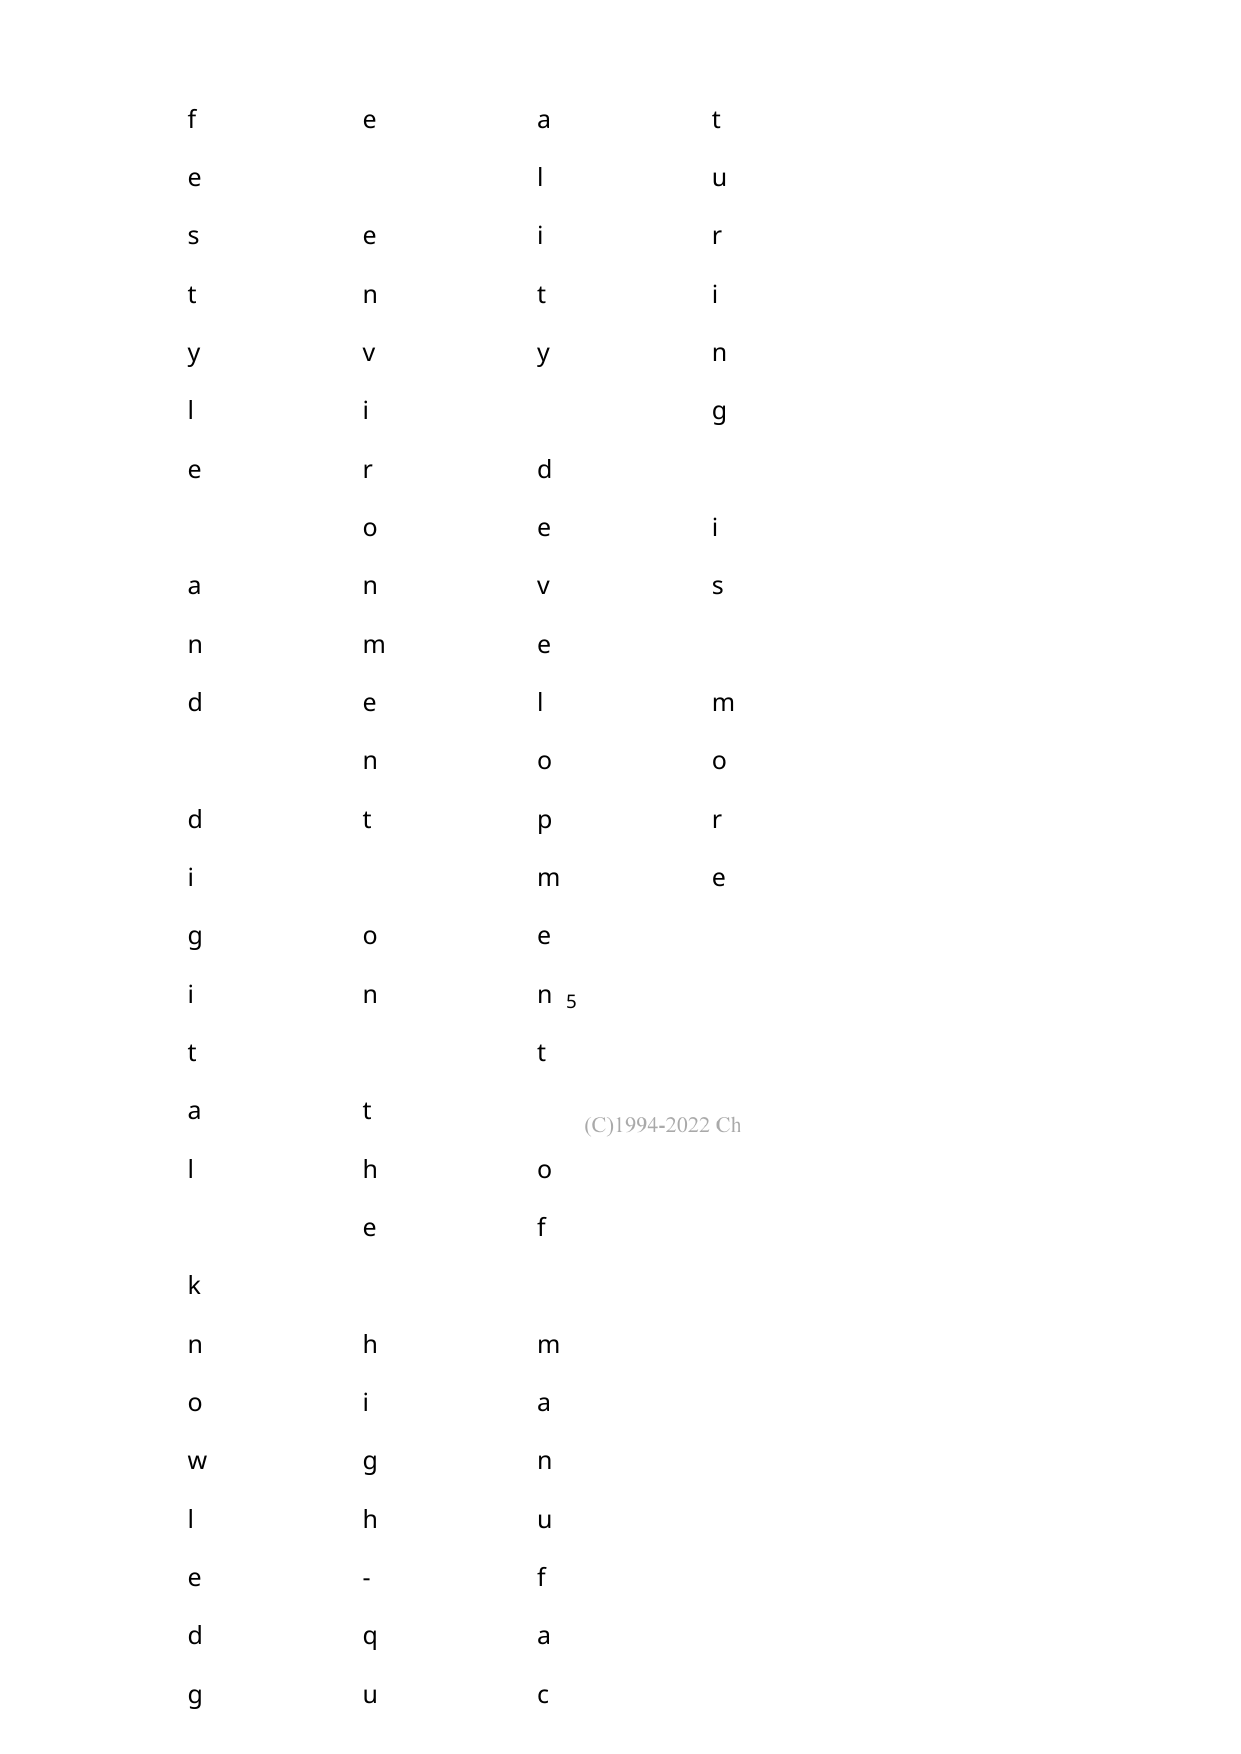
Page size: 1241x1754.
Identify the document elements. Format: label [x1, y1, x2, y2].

picture [584, 1115, 741, 1138]
